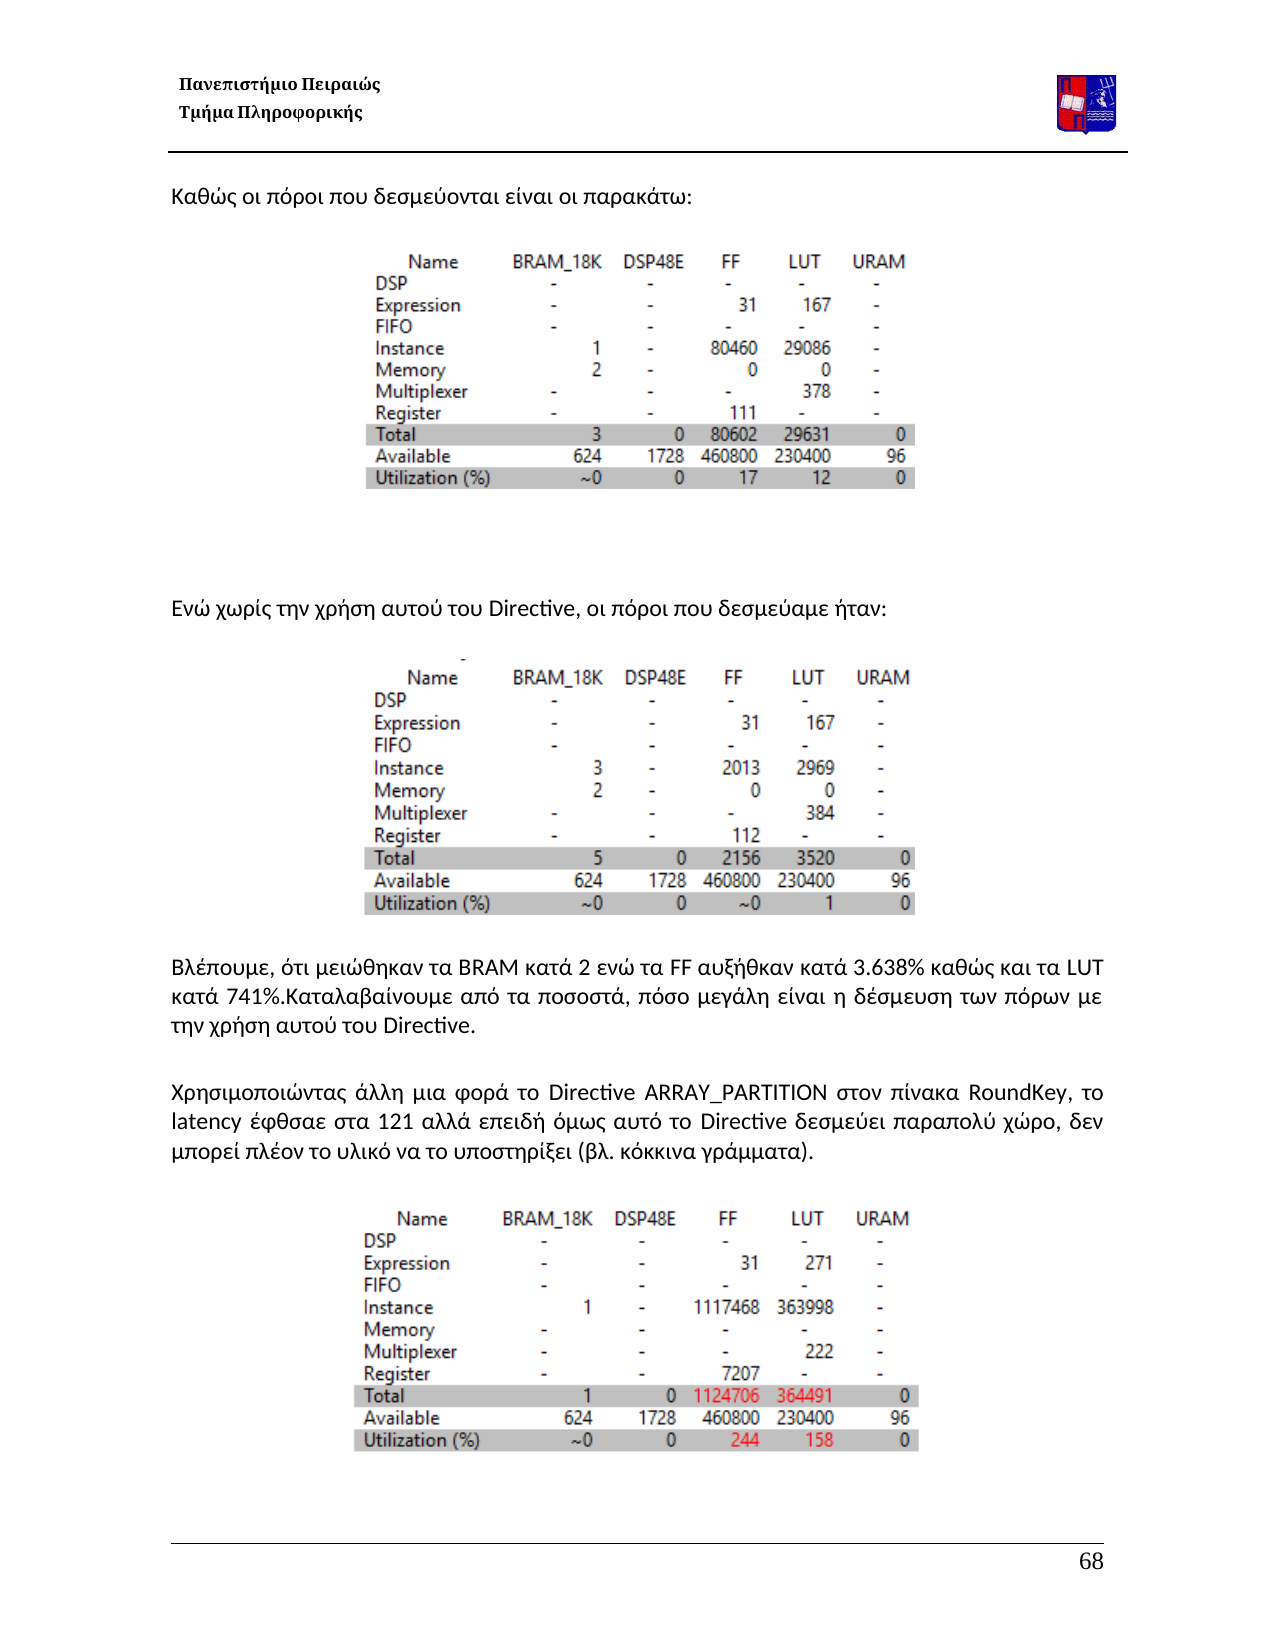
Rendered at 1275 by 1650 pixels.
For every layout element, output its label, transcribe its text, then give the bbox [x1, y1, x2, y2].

text Ενώ χωρίς την χρήση αυτού του Directive, οι πόροι που δεσμεύαμε ήταν: [171, 593, 1104, 622]
text Καθώς οι πόροι που δεσμεύονται είναι οι παρακάτω: [171, 181, 1104, 211]
text Χρησιμοποιώντας άλλη μια φορά το Directive ARRAY_PARTITION στον πίνακα RoundKey, το latency έφθσαε στα 121 αλλά επειδή όμως αυτό το Directive δεσμεύει παραπολύ χώρο, δεν μπορεί πλέον το υλικό να το υποστηρίξει (βλ. κόκκινα γράμματα). [171, 1077, 1104, 1165]
picture [360, 659, 915, 915]
text Βλέπουμε, ότι μειώθηκαν τα ΒRAM κατά 2 ενώ τα FF αυξήθκαν κατά 3.638% καθώς και τα LUT κατά 741%.Καταλαβαίνουμε από τα ποσοστά, πόσο μεγάλη είναι η δέσμευση των πόρων με την χρήση αυτού του Directive. [171, 952, 1104, 1040]
picture [1057, 75, 1117, 135]
picture [360, 248, 915, 489]
picture [337, 1202, 938, 1458]
